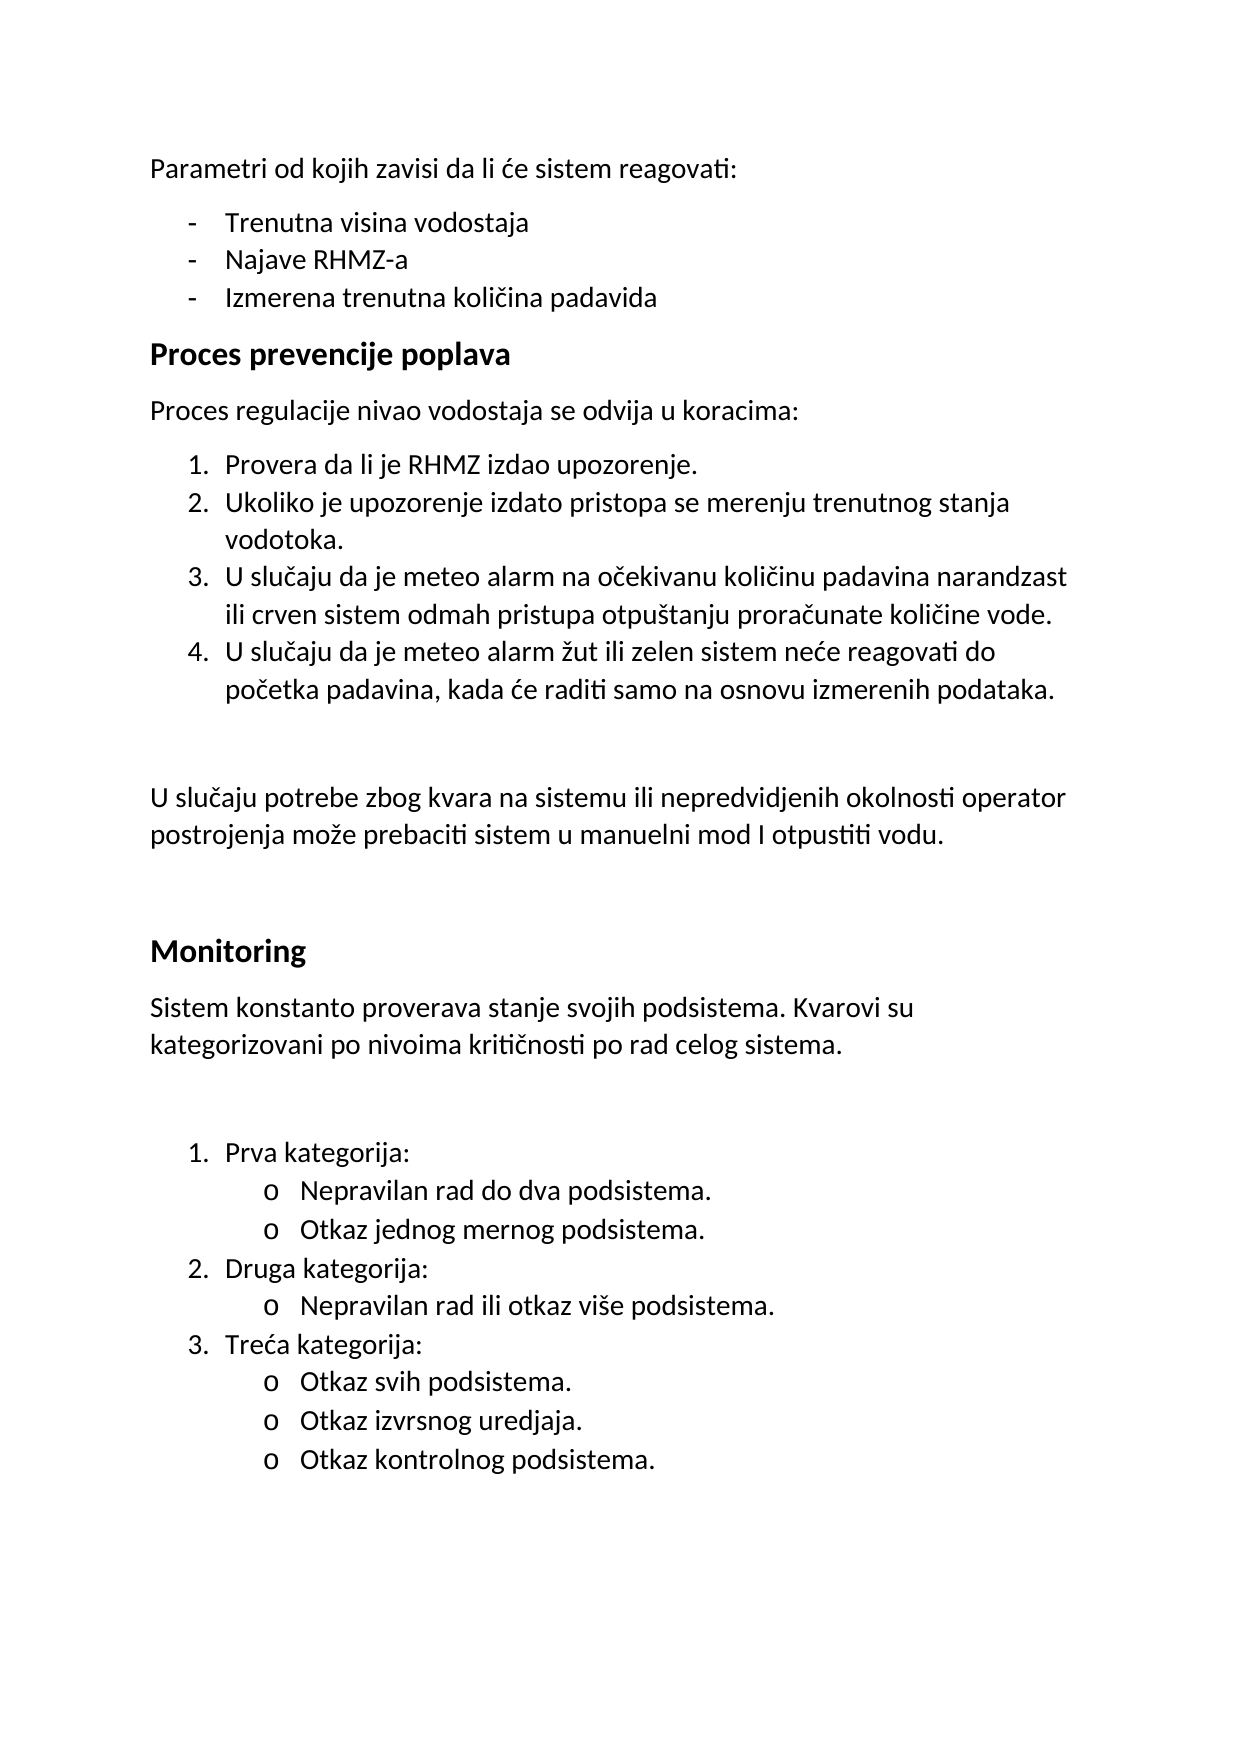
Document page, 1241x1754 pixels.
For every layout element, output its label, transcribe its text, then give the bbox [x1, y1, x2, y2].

list Otkaz kontrolnog podsistema. [262, 1441, 1090, 1478]
list Najave RHMZ-a [187, 241, 1090, 277]
text Monitoring [150, 930, 1090, 970]
text Parametri od kojih zavisi da li će sistem reagovati: [150, 150, 1090, 186]
list Treća kategorija: [187, 1326, 1090, 1362]
list Provera da li je RHMZ izdao upozorenje. [187, 446, 1090, 482]
list Izmerena trenutna količina padavida [187, 279, 1090, 314]
text Proces regulacije nivao vodostaja se odvija u koracima: [150, 392, 1090, 428]
list Nepravilan rad do dva podsistema. [262, 1172, 1090, 1209]
list Otkaz svih podsistema. [262, 1363, 1090, 1400]
list Trenutna visina vodostaja [187, 204, 1090, 240]
text Proces prevencije poplava [150, 333, 1090, 374]
list Nepravilan rad ili otkaz više podsistema. [262, 1287, 1090, 1324]
text Sistem konstanto proverava stanje svojih podsistema. Kvarovi su kategorizovani po nivoima kritičnosti po rad celog sistema. [150, 989, 1090, 1062]
list U slučaju da je meteo alarm žut ili zelen sistem neće reagovati do početka padavina, kada će raditi samo na osnovu izmerenih podataka. [187, 633, 1090, 706]
list Otkaz izvrsnog uredjaja. [262, 1402, 1090, 1439]
list Ukoliko je upozorenje izdato pristopa se merenju trenutnog stanja vodotoka. [187, 484, 1090, 557]
list Druga kategorija: [187, 1250, 1090, 1285]
list Prva kategorija: [187, 1134, 1090, 1170]
text U slučaju potrebe zbog kvara na sistemu ili nepredvidjenih okolnosti operator postrojenja može prebaciti sistem u manuelni mod I otpustiti vodu. [150, 779, 1090, 852]
list U slučaju da je meteo alarm na očekivanu količinu padavina narandzast ili crven sistem odmah pristupa otpuštanju proračunate količine vode. [187, 558, 1090, 632]
list Otkaz jednog mernog podsistema. [262, 1211, 1090, 1248]
